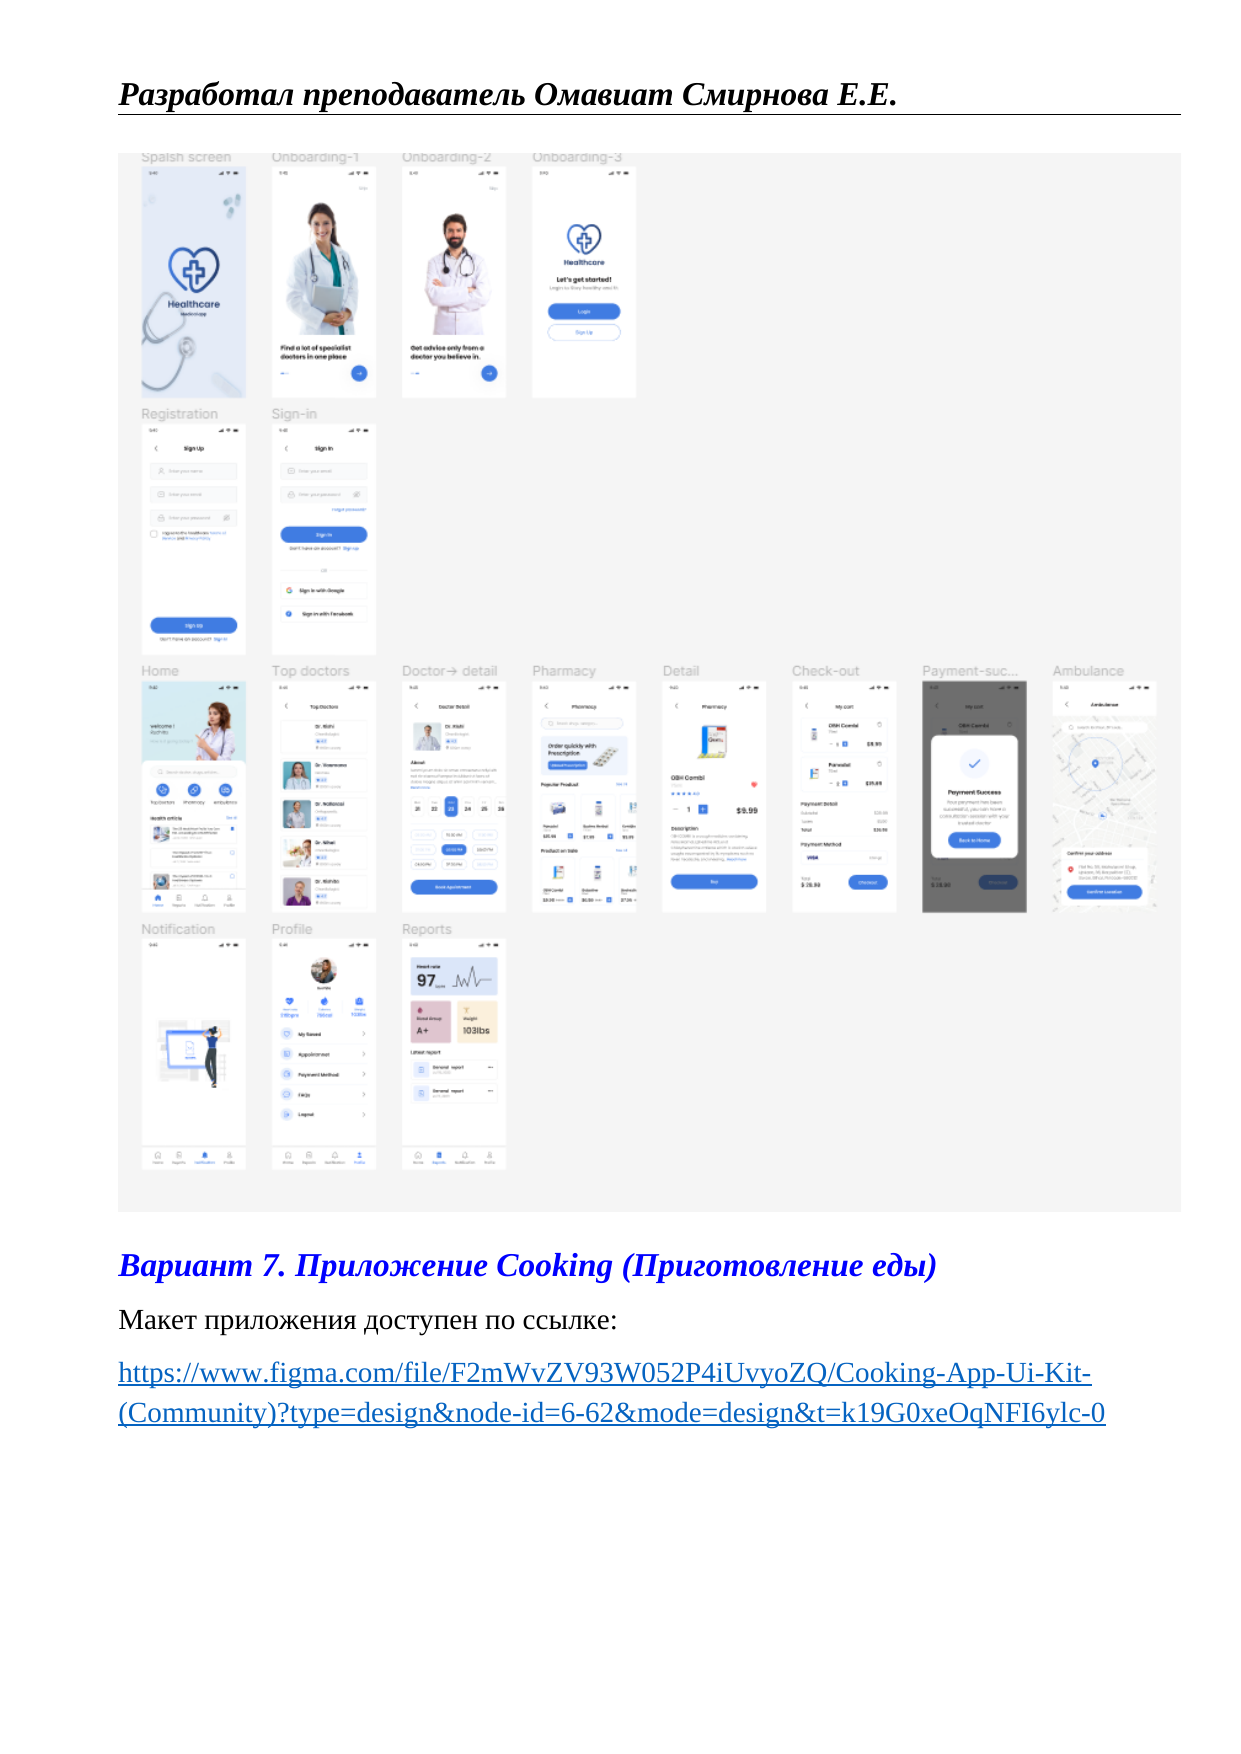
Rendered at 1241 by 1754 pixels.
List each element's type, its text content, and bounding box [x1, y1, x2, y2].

text Макет приложения доступен по ссылке: [118, 1302, 1181, 1336]
picture [118, 153, 1182, 1212]
text https://www.figma.com/file/F2mWvZV93W052P4iUvyoZQ/Cooking-App-Ui-Kit-(Community)?type=design&node-id=6-62&mode=design&t=k19G0xeOqNFI6ylc-0 [118, 1355, 1181, 1429]
text Вариант 7. Приложение Cooking (Приготовление еды) [118, 1246, 1181, 1284]
